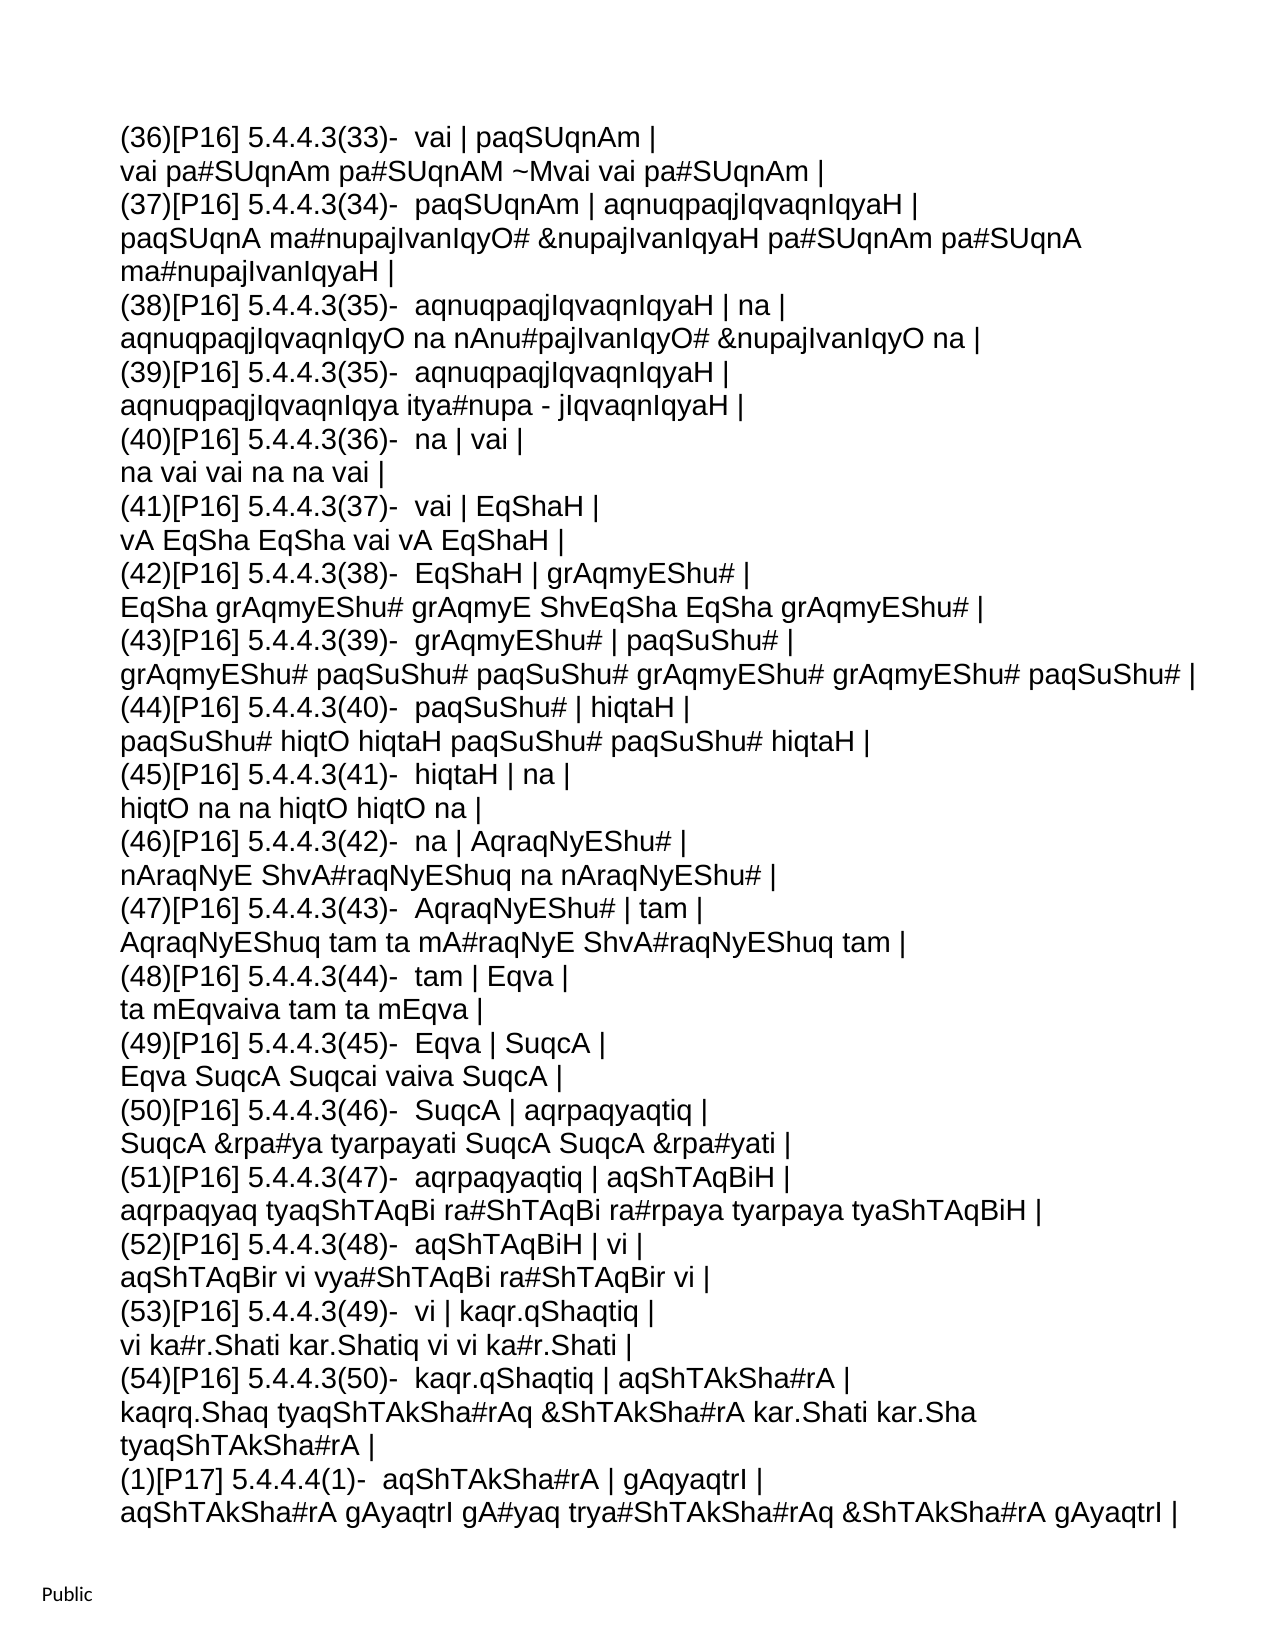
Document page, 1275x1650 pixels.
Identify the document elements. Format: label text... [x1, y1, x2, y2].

text (41)[P16] 5.4.4.3(37)- vai | EqShaH | [120, 489, 1200, 522]
text aqShTAkSha#rA gAyaqtrI gA#yaq trya#ShTAkSha#rAq &ShTAkSha#rA gAyaqtrI | [120, 1495, 1200, 1529]
text (37)[P16] 5.4.4.3(34)- paqSUqnAm | aqnuqpaqjIqvaqnIqyaH | [120, 187, 1200, 221]
text vai pa#SUqnAm pa#SUqnAM ~Mvai vai pa#SUqnAm | [120, 153, 1200, 187]
text vi ka#r.Shati kar.Shatiq vi vi ka#r.Shati | [120, 1327, 1200, 1361]
text (54)[P16] 5.4.4.3(50)- kaqr.qShaqtiq | aqShTAkSha#rA | [120, 1361, 1200, 1394]
text (42)[P16] 5.4.4.3(38)- EqShaH | grAqmyEShu# | [120, 556, 1200, 589]
text nAraqNyE ShvA#raqNyEShuq na nAraqNyEShu# | [120, 858, 1200, 891]
text aqnuqpaqjIqvaqnIqyO na nAnu#pajIvanIqyO# &nupajIvanIqyO na | [120, 321, 1200, 355]
text (46)[P16] 5.4.4.3(42)- na | AqraqNyEShu# | [120, 824, 1200, 858]
text kaqrq.Shaq tyaqShTAkSha#rAq &ShTAkSha#rA kar.Shati kar.Sha tyaqShTAkSha#rA | [120, 1394, 1200, 1462]
text (40)[P16] 5.4.4.3(36)- na | vai | [120, 422, 1200, 455]
text (43)[P16] 5.4.4.3(39)- grAqmyEShu# | paqSuShu# | [120, 623, 1200, 657]
text EqSha grAqmyEShu# grAqmyE ShvEqSha EqSha grAqmyEShu# | [120, 589, 1200, 623]
text ta mEqvaiva tam ta mEqva | [120, 992, 1200, 1026]
text grAqmyEShu# paqSuShu# paqSuShu# grAqmyEShu# grAqmyEShu# paqSuShu# | [120, 657, 1200, 690]
text aqnuqpaqjIqvaqnIqya itya#nupa - jIqvaqnIqyaH | [120, 388, 1200, 422]
text (52)[P16] 5.4.4.3(48)- aqShTAqBiH | vi | [120, 1227, 1200, 1260]
text (50)[P16] 5.4.4.3(46)- SuqcA | aqrpaqyaqtiq | [120, 1093, 1200, 1126]
text Eqva SuqcA Suqcai vaiva SuqcA | [120, 1059, 1200, 1093]
text vA EqSha EqSha vai vA EqShaH | [120, 522, 1200, 556]
text na vai vai na na vai | [120, 455, 1200, 489]
text (47)[P16] 5.4.4.3(43)- AqraqNyEShu# | tam | [120, 891, 1200, 925]
text (44)[P16] 5.4.4.3(40)- paqSuShu# | hiqtaH | [120, 690, 1200, 724]
text aqShTAqBir vi vya#ShTAqBi ra#ShTAqBir vi | [120, 1260, 1200, 1294]
text (53)[P16] 5.4.4.3(49)- vi | kaqr.qShaqtiq | [120, 1294, 1200, 1327]
text paqSuShu# hiqtO hiqtaH paqSuShu# paqSuShu# hiqtaH | [120, 724, 1200, 757]
text (1)[P17] 5.4.4.4(1)- aqShTAkSha#rA | gAqyaqtrI | [120, 1462, 1200, 1495]
text (39)[P16] 5.4.4.3(35)- aqnuqpaqjIqvaqnIqyaH | [120, 355, 1200, 388]
text (38)[P16] 5.4.4.3(35)- aqnuqpaqjIqvaqnIqyaH | na | [120, 288, 1200, 321]
text (49)[P16] 5.4.4.3(45)- Eqva | SuqcA | [120, 1026, 1200, 1059]
text AqraqNyEShuq tam ta mA#raqNyE ShvA#raqNyEShuq tam | [120, 925, 1200, 958]
text SuqcA &rpa#ya tyarpayati SuqcA SuqcA &rpa#yati | [120, 1126, 1200, 1160]
text (36)[P16] 5.4.4.3(33)- vai | paqSUqnAm | [120, 120, 1200, 153]
text (51)[P16] 5.4.4.3(47)- aqrpaqyaqtiq | aqShTAqBiH | [120, 1160, 1200, 1193]
text paqSUqnA ma#nupajIvanIqyO# &nupajIvanIqyaH pa#SUqnAm pa#SUqnA ma#nupajIvanIqyaH | [120, 221, 1200, 288]
text aqrpaqyaq tyaqShTAqBi ra#ShTAqBi ra#rpaya tyarpaya tyaShTAqBiH | [120, 1193, 1200, 1227]
text (45)[P16] 5.4.4.3(41)- hiqtaH | na | [120, 757, 1200, 791]
text hiqtO na na hiqtO hiqtO na | [120, 791, 1200, 824]
text (48)[P16] 5.4.4.3(44)- tam | Eqva | [120, 958, 1200, 992]
